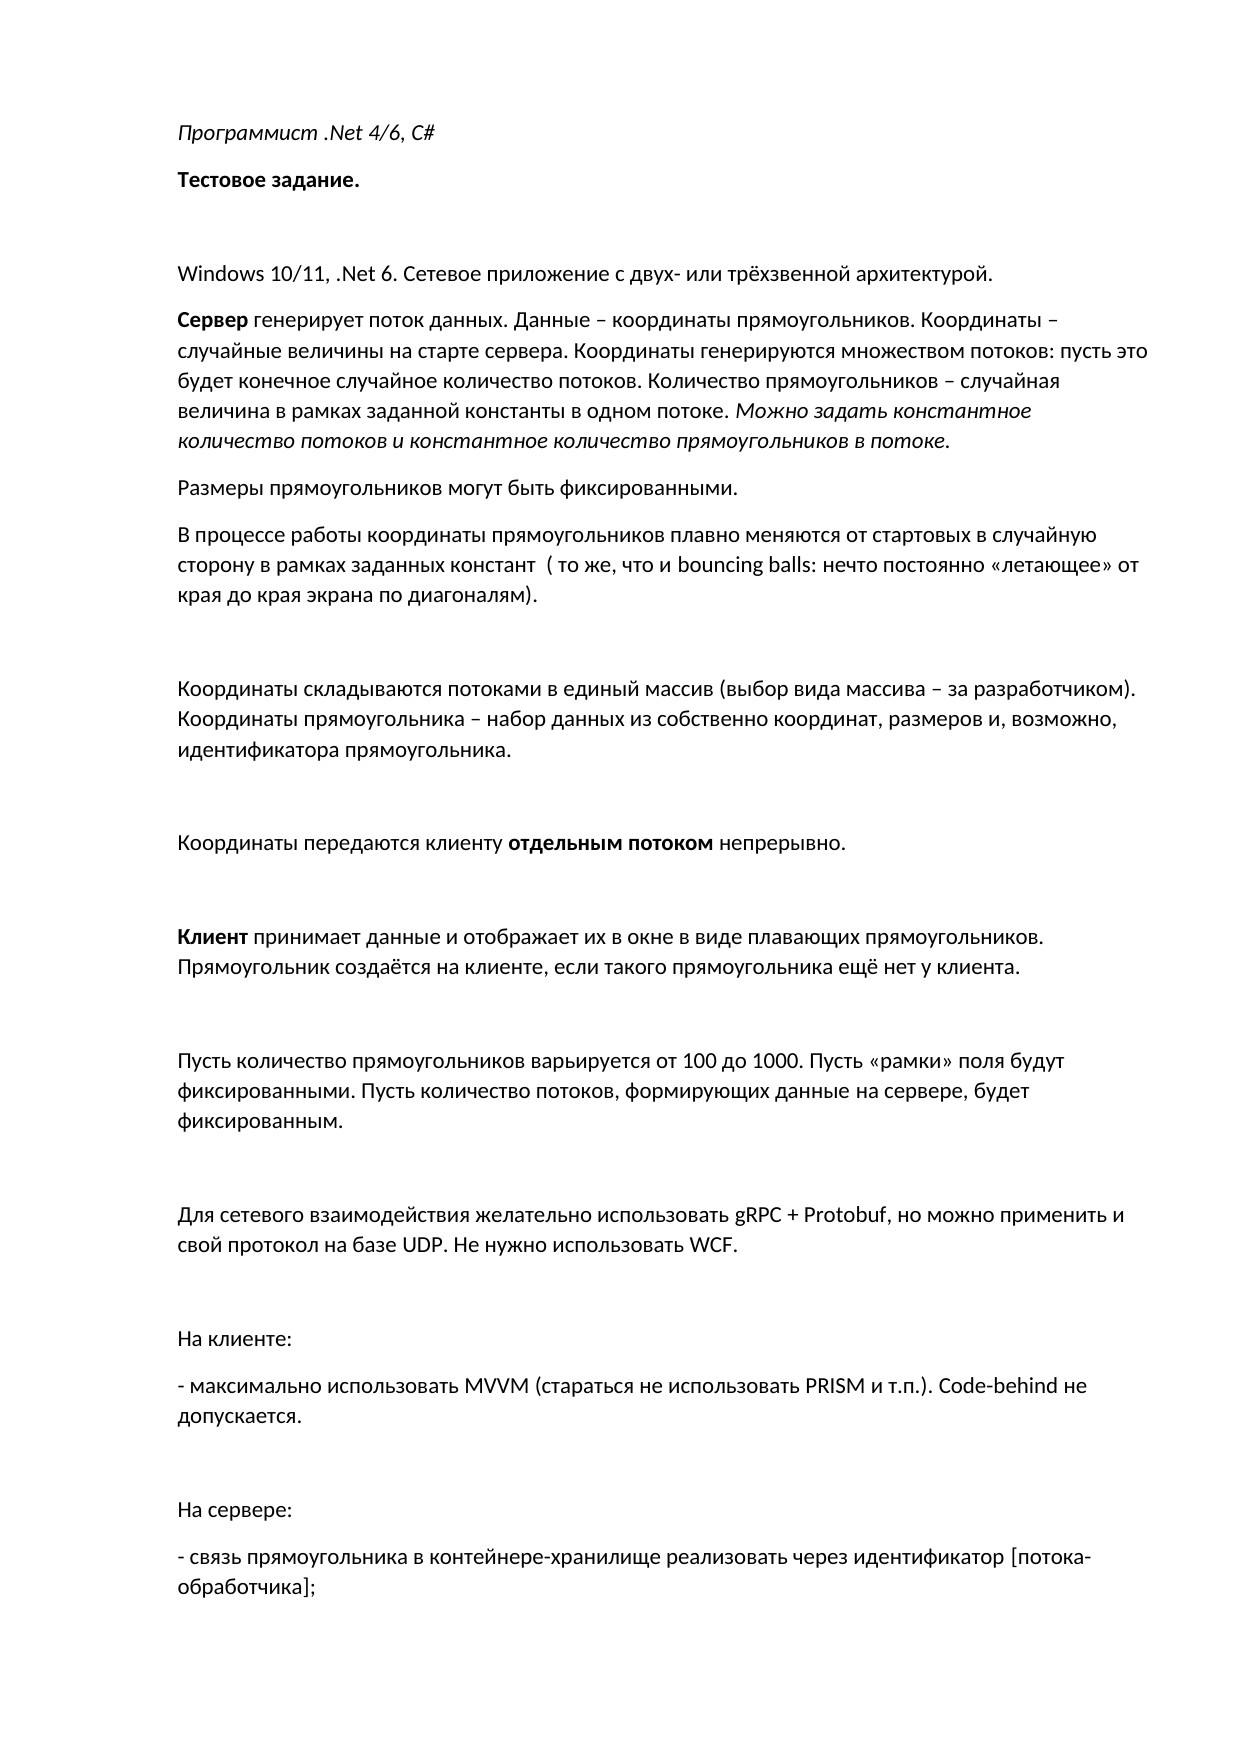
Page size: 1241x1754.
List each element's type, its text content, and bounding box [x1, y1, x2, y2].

text - максимально использовать MVVM (стараться не использовать PRISM и т.п.). Code-behind не допускается. [177, 1371, 1152, 1429]
text Размеры прямоугольников могут быть фиксированными. [177, 473, 1152, 501]
text Сервер генерирует поток данных. Данные – координаты прямоугольников. Координаты – случайные величины на старте сервера. Координаты генерируются множеством потоков: пусть это будет конечное случайное количество потоков. Количество прямоугольников – случайная величина в рамках заданной константы в одном потоке. Можно задать константное количество потоков и константное количество прямоугольников в потоке. [177, 306, 1152, 454]
text Координаты складываются потоками в единый массив (выбор вида массива – за разработчиком). Координаты прямоугольника – набор данных из собственно координат, размеров и, возможно, идентификатора прямоугольника. [177, 674, 1152, 763]
text Клиент принимает данные и отображает их в окне в виде плавающих прямоугольников. Прямоугольник создаётся на клиенте, если такого прямоугольника ещё нет у клиента. [177, 922, 1152, 981]
text В процессе работы координаты прямоугольников плавно меняются от стартовых в случайную сторону в рамках заданных констант ( то же, что и bouncing balls: нечто постоянно «летающее» от края до края экрана по диагоналям). [177, 520, 1152, 609]
text На клиенте: [177, 1324, 1152, 1352]
text Windows 10/11, .Net 6. Сетевое приложение с двух- или трёхзвенной архитектурой. [177, 259, 1152, 287]
text Пусть количество прямоугольников варьируется от 100 до 1000. Пусть «рамки» поля будут фиксированными. Пусть количество потоков, формирующих данные на сервере, будет фиксированным. [177, 1046, 1152, 1135]
text Для сетевого взаимодействия желательно использовать gRPC + Protobuf, но можно применить и свой протокол на базе UDP. Не нужно использовать WCF. [177, 1200, 1152, 1259]
text Программист .Net 4/6, C# [177, 118, 1152, 146]
text - связь прямоугольника в контейнере-хранилище реализовать через идентификатор [потока-обработчика]; [177, 1542, 1152, 1600]
text Координаты передаются клиенту отдельным потоком непрерывно. [177, 828, 1152, 857]
text Тестовое задание. [177, 165, 1152, 193]
text На сервере: [177, 1495, 1152, 1523]
